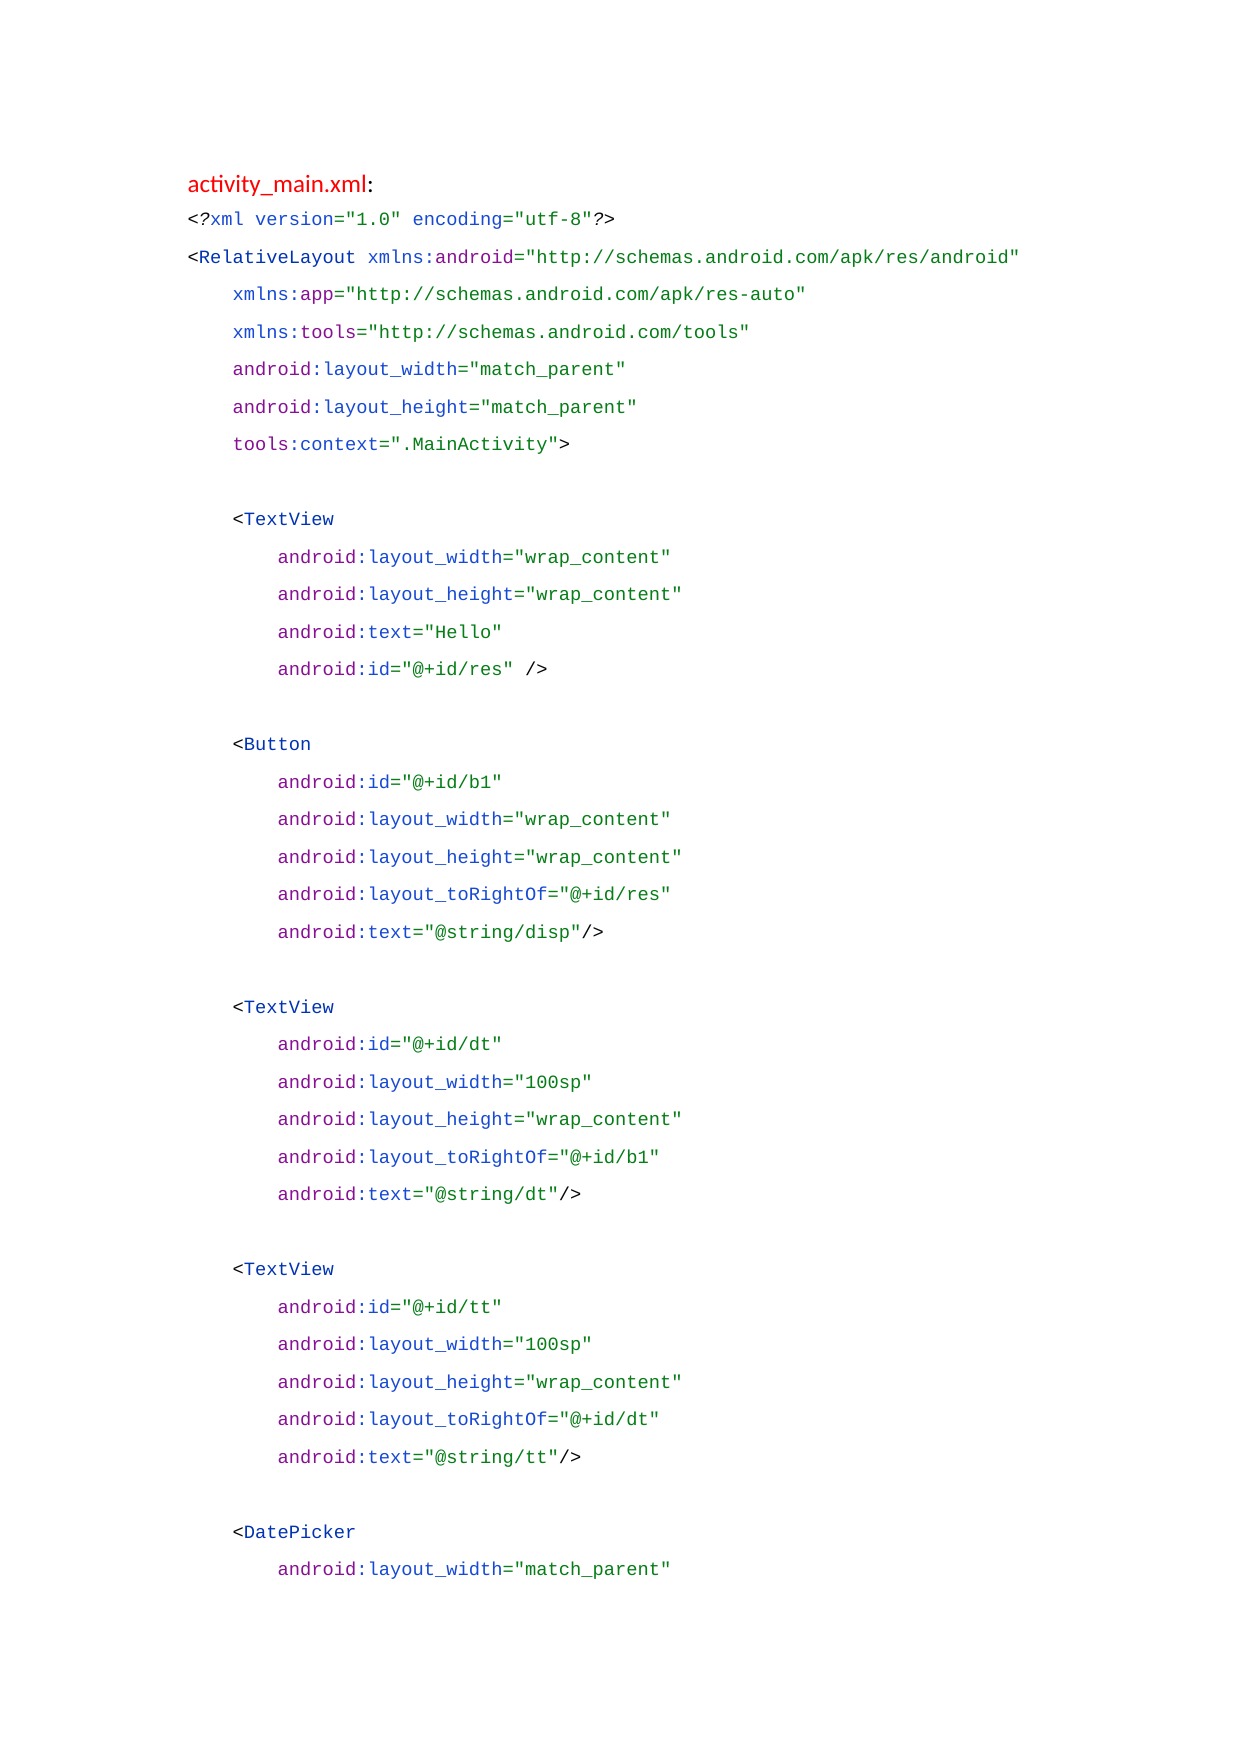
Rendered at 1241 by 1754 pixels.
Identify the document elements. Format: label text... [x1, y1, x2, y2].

text activity_main.xml: [187, 164, 1053, 202]
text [187, 202, 1053, 1589]
